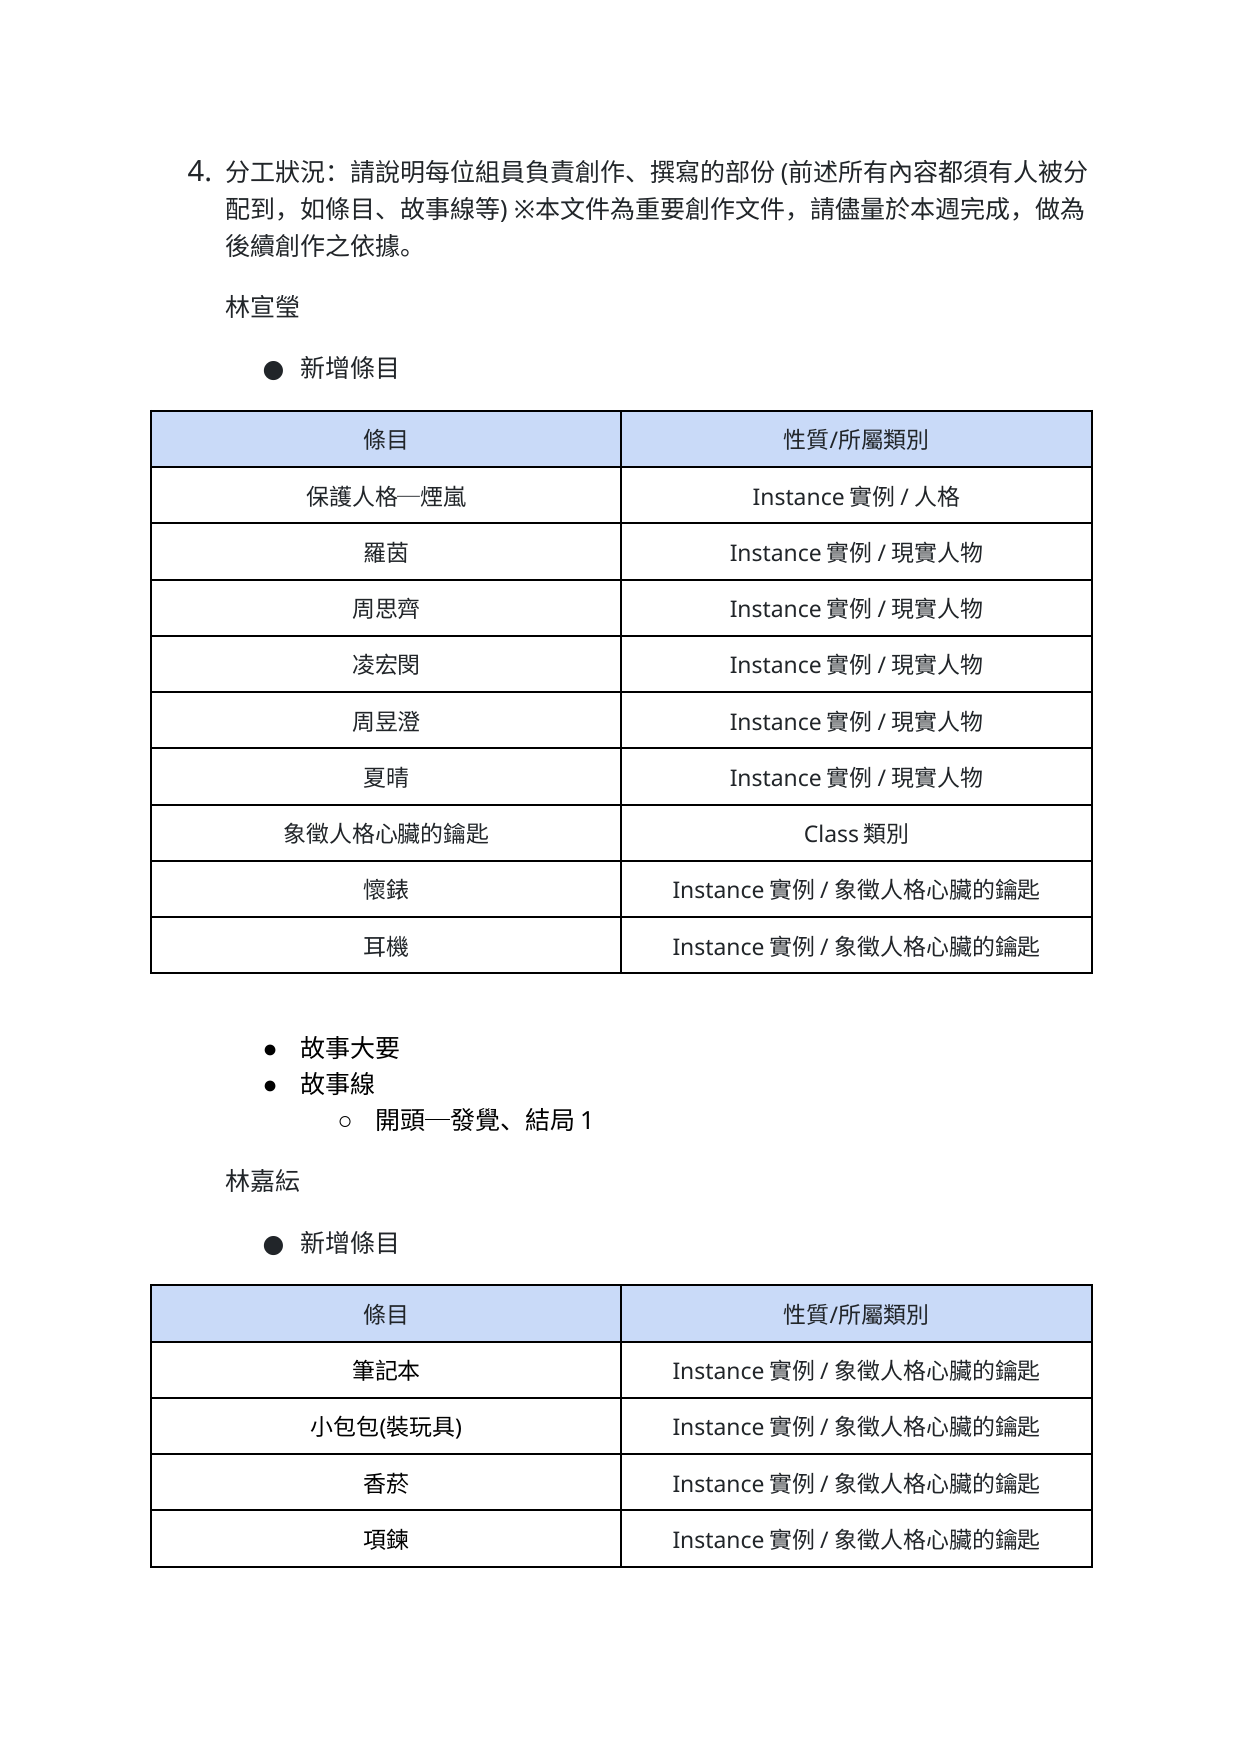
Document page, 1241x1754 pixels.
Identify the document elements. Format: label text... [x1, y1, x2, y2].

table_cell 周思齊 [152, 581, 620, 635]
table_cell 夏晴 [152, 749, 620, 803]
table_cell 項鍊 [152, 1511, 620, 1566]
table_header 性質/所屬類別 [622, 1286, 1091, 1341]
table_cell Instance實例 / 象徵人格心臟的鑰匙 [622, 918, 1091, 972]
table_cell 懷錶 [152, 862, 620, 916]
table_cell 羅茵 [152, 524, 620, 578]
text 林宣瑩 [225, 287, 1090, 323]
table_cell Instance實例 / 象徵人格心臟的鑰匙 [622, 862, 1091, 916]
table_cell 耳機 [152, 918, 620, 972]
table_header 條目 [152, 1286, 620, 1341]
table_cell 保護人格─煙嵐 [152, 468, 620, 522]
table_header 條目 [152, 412, 620, 466]
table_cell 凌宏閔 [152, 637, 620, 691]
table_cell Instance實例 / 象徵人格心臟的鑰匙 [622, 1511, 1091, 1566]
list 開頭─發覺、結局1 [337, 1101, 1090, 1137]
table_cell Instance實例 / 象徵人格心臟的鑰匙 [622, 1455, 1091, 1509]
table_cell Class類別 [622, 806, 1091, 860]
table_header 性質/所屬類別 [622, 412, 1091, 466]
list 故事線 [262, 1064, 1090, 1101]
table_cell 香菸 [152, 1455, 620, 1509]
list 新增條目 [262, 348, 1090, 385]
table_cell Instance實例 / 現實人物 [622, 524, 1091, 578]
table_cell Instance實例 / 象徵人格心臟的鑰匙 [622, 1399, 1091, 1453]
table_cell Instance實例 / 現實人物 [622, 693, 1091, 747]
list 新增條目 [262, 1223, 1090, 1259]
list 故事大要 [262, 1028, 1090, 1064]
table_cell 筆記本 [152, 1343, 620, 1397]
table_cell Instance實例 / 現實人物 [622, 637, 1091, 691]
table_cell Instance實例 / 人格 [622, 468, 1091, 522]
text 林嘉紜 [225, 1162, 1090, 1198]
table_cell Instance實例 / 現實人物 [622, 749, 1091, 803]
table_cell 小包包(裝玩具) [152, 1399, 620, 1453]
subtitle 分工狀況：請說明每位組員負責創作、撰寫的部份 (前述所有內容都須有人被分配到，如條目、故事線等) ※本文件為重要創作文件，請儘量於本週完成，做為後續創作之依據。 [187, 150, 1090, 262]
table_cell 象徵人格心臟的鑰匙 [152, 806, 620, 860]
table_cell Instance實例 / 現實人物 [622, 581, 1091, 635]
table_cell Instance實例 / 象徵人格心臟的鑰匙 [622, 1343, 1091, 1397]
table_cell 周昱澄 [152, 693, 620, 747]
